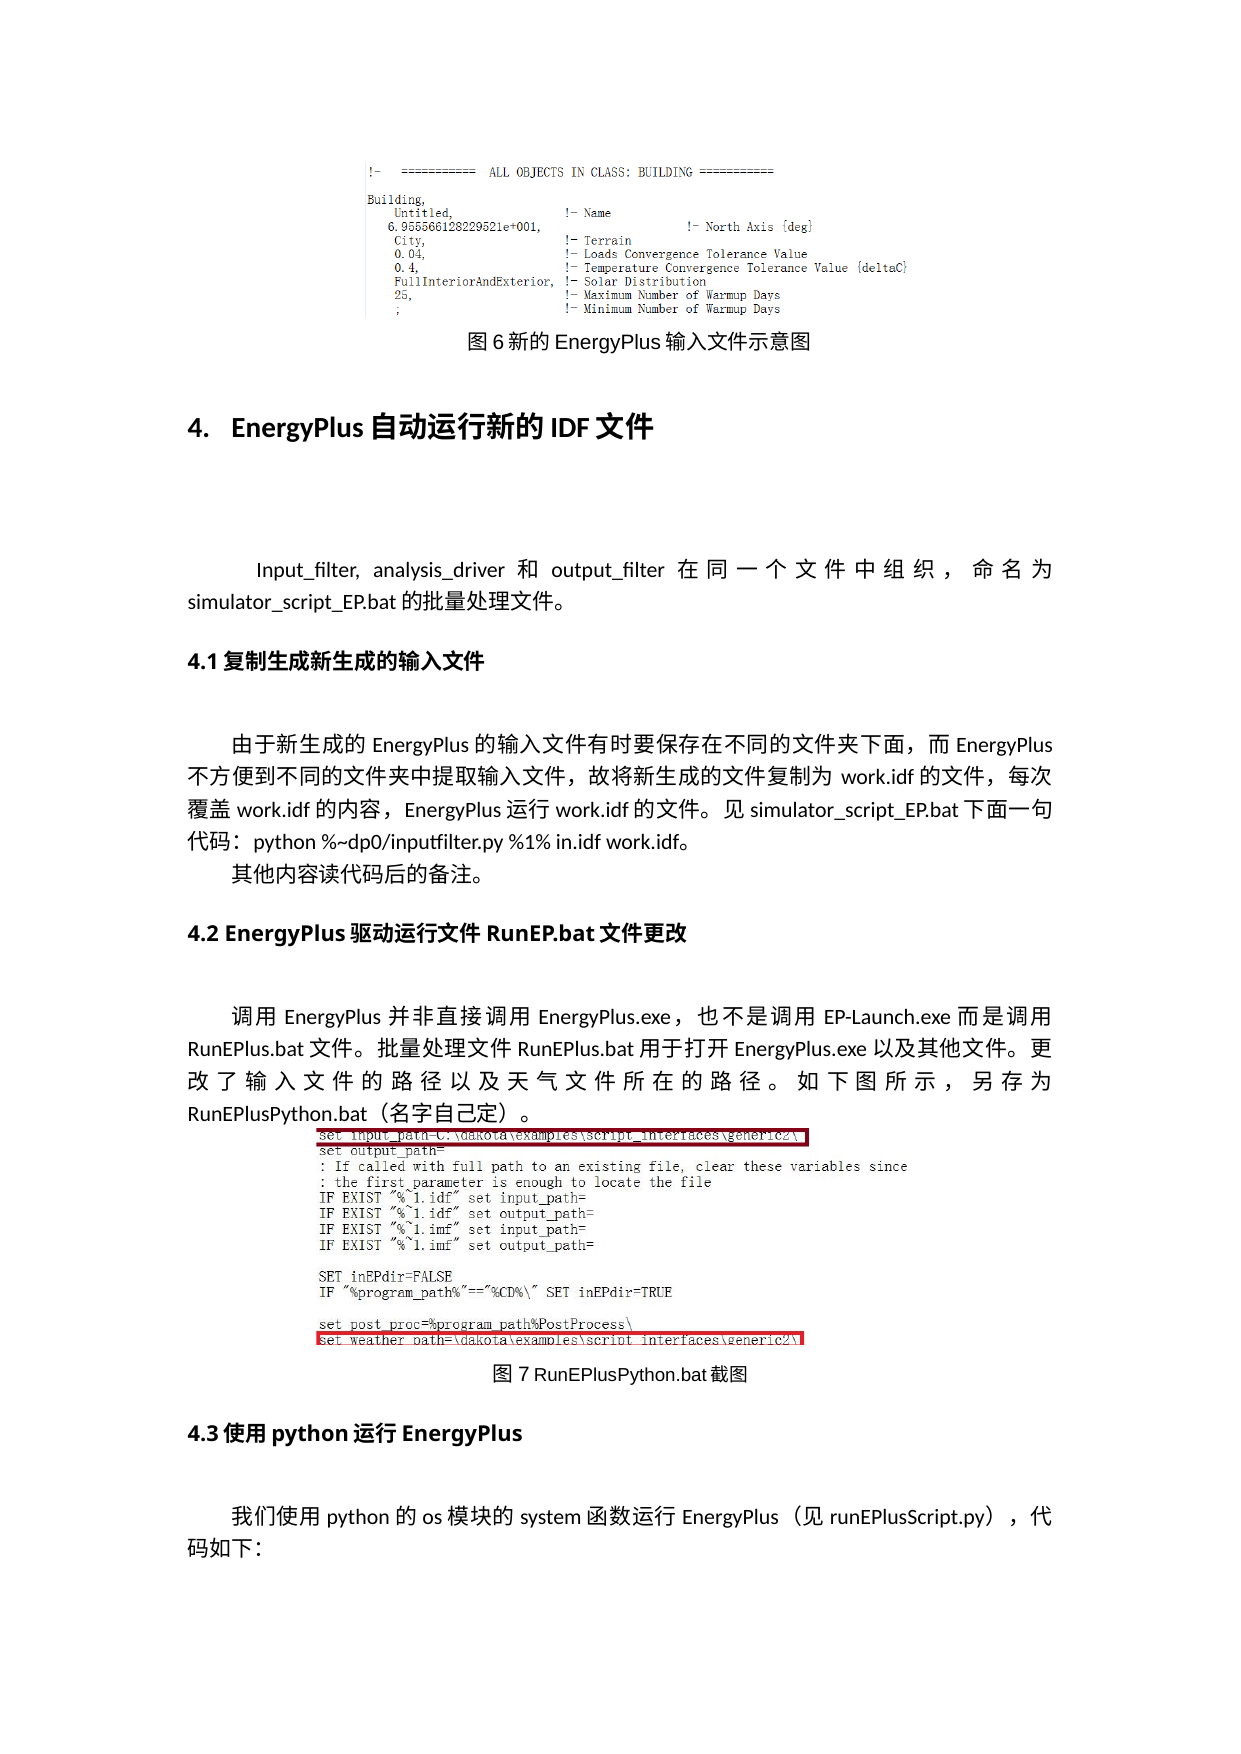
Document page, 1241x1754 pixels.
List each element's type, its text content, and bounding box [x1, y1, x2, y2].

picture [316, 1128, 924, 1345]
subtitle EnergyPlus自动运行新的IDF文件 [187, 392, 1053, 457]
text 图 7 RunEPlusPython.bat截图 [187, 1356, 1053, 1388]
text 我们使用python的os模块的system函数运行EnergyPlus（见runEPlusScript.py），代码如下： [187, 1498, 1053, 1563]
subtitle 4.1复制生成新生成的输入文件 [187, 643, 1053, 676]
picture [365, 162, 913, 318]
text 调用EnergyPlus并非直接调用EnergyPlus.exe，也不是调用EP-Launch.exe而是调用RunEPlus.bat文件。批量处理文件RunEPlus.bat用于打开EnergyPlus.exe以及其他文件。更改了输入文件的路径以及天气文件所在的路径。如下图所示，另存为RunEPlusPython.bat（名字自己定）。 [187, 998, 1053, 1128]
text Input_filter, analysis_driver和output_filter在同一个文件中组织，命名为simulator_script_EP.bat的批量处理文件。 [187, 551, 1053, 616]
subtitle 4.3使用python运行EnergyPlus [187, 1416, 1053, 1448]
text 由于新生成的EnergyPlus的输入文件有时要保存在不同的文件夹下面，而EnergyPlus不方便到不同的文件夹中提取输入文件，故将新生成的文件复制为work.idf的文件，每次覆盖work.idf的内容，EnergyPlus运行work.idf的文件。见simulator_script_EP.bat下面一句代码：python %~dp0/inputfilter.py %1% in.idf work.idf。 [187, 726, 1053, 856]
text 其他内容读代码后的备注。 [187, 856, 1053, 889]
subtitle 4.2 EnergyPlus驱动运行文件RunEP.bat文件更改 [187, 916, 1053, 948]
text 图 6 新的EnergyPlus输入文件示意图 [187, 324, 1053, 357]
